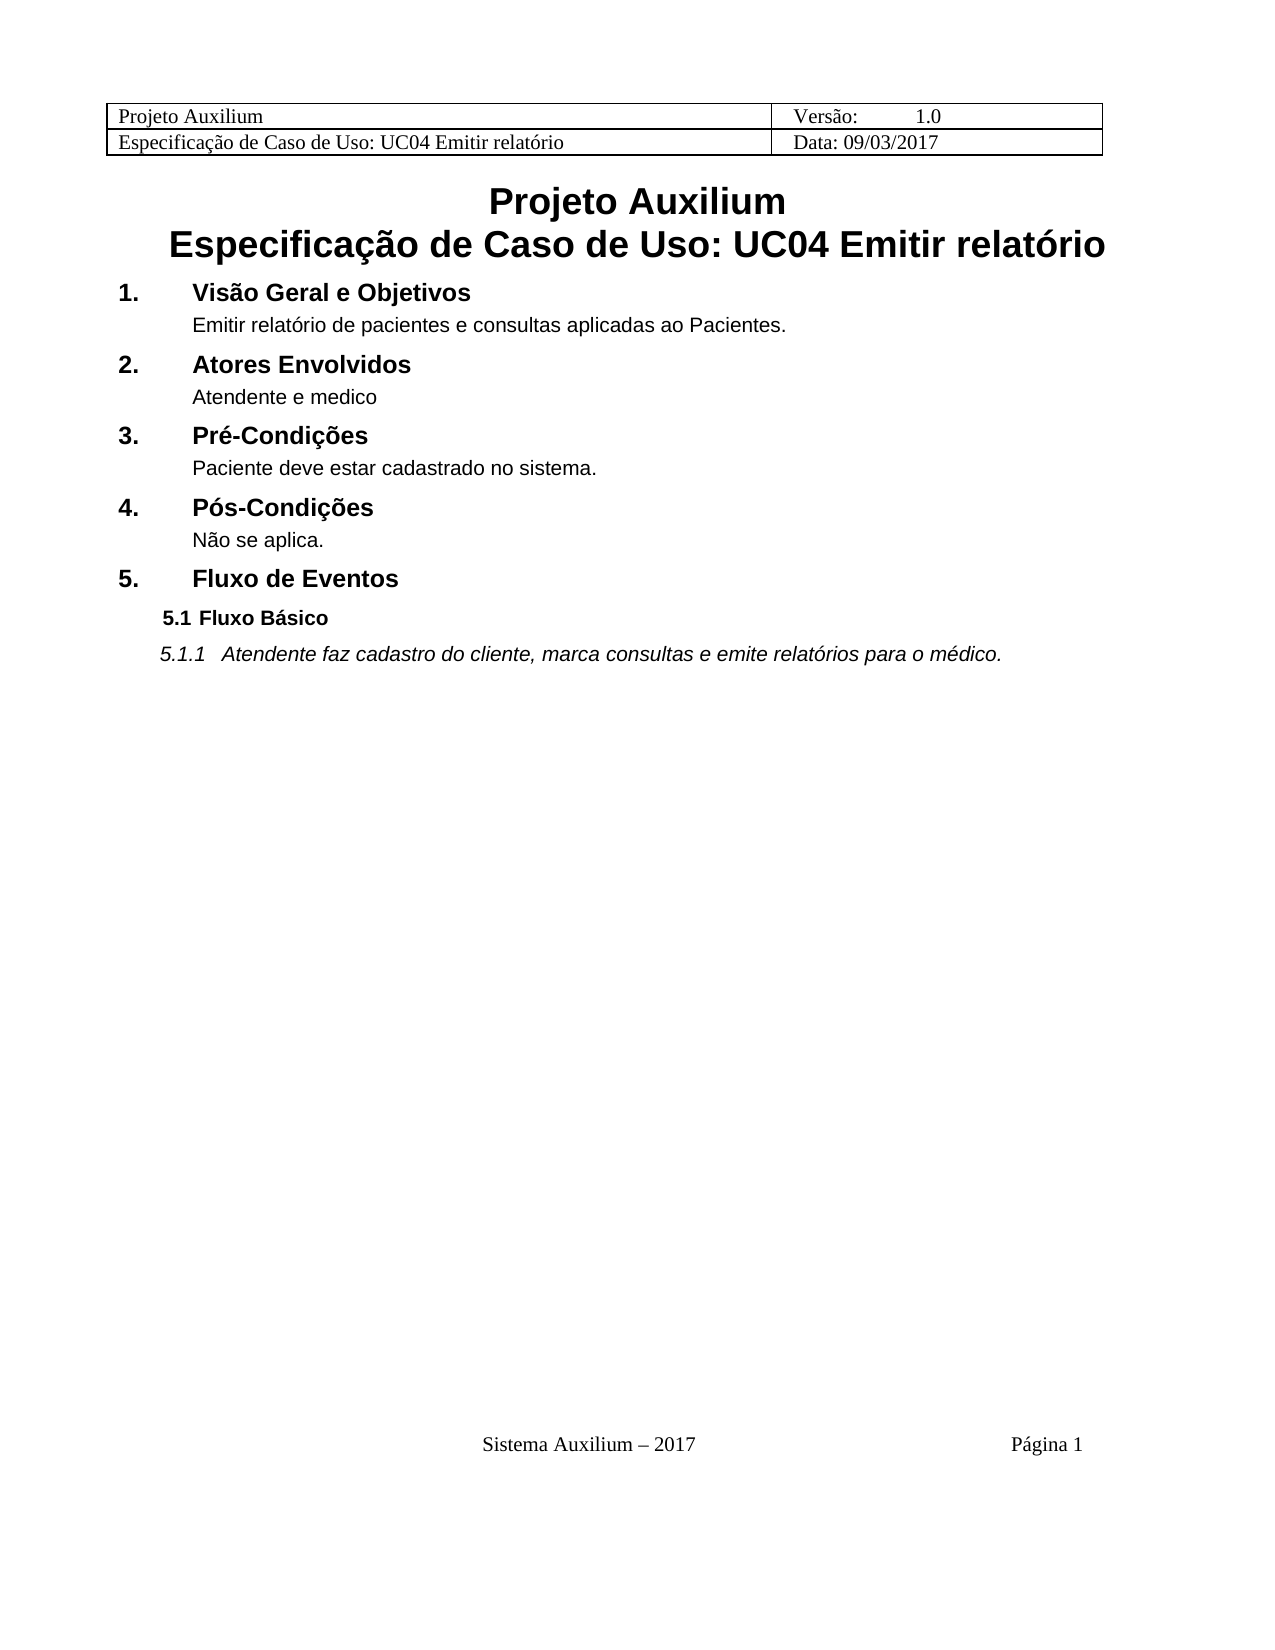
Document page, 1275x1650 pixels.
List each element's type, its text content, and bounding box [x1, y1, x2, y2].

subtitle Fluxo de Eventos [118, 564, 1157, 593]
text Não se aplica. [192, 528, 1157, 552]
subtitle Fluxo Básico [162, 605, 1157, 629]
subtitle Pré-Condições [118, 421, 1157, 450]
subtitle Visão Geral e Objetivos [118, 278, 1157, 307]
title Projeto Auxilium [118, 179, 1157, 223]
text Emitir relatório de pacientes e consultas aplicadas ao Pacientes. [192, 313, 1157, 337]
text Paciente deve estar cadastrado no sistema. [192, 456, 1157, 480]
title Especificação de Caso de Uso: UC04 Emitir relatório [118, 223, 1157, 266]
subtitle Pós-Condições [118, 493, 1157, 521]
subtitle Atores Envolvidos [118, 350, 1157, 378]
subtitle Atendente faz cadastro do cliente, marca consultas e emite relatórios para o médico. [159, 642, 1157, 666]
text Atendente e medico [192, 385, 1157, 409]
